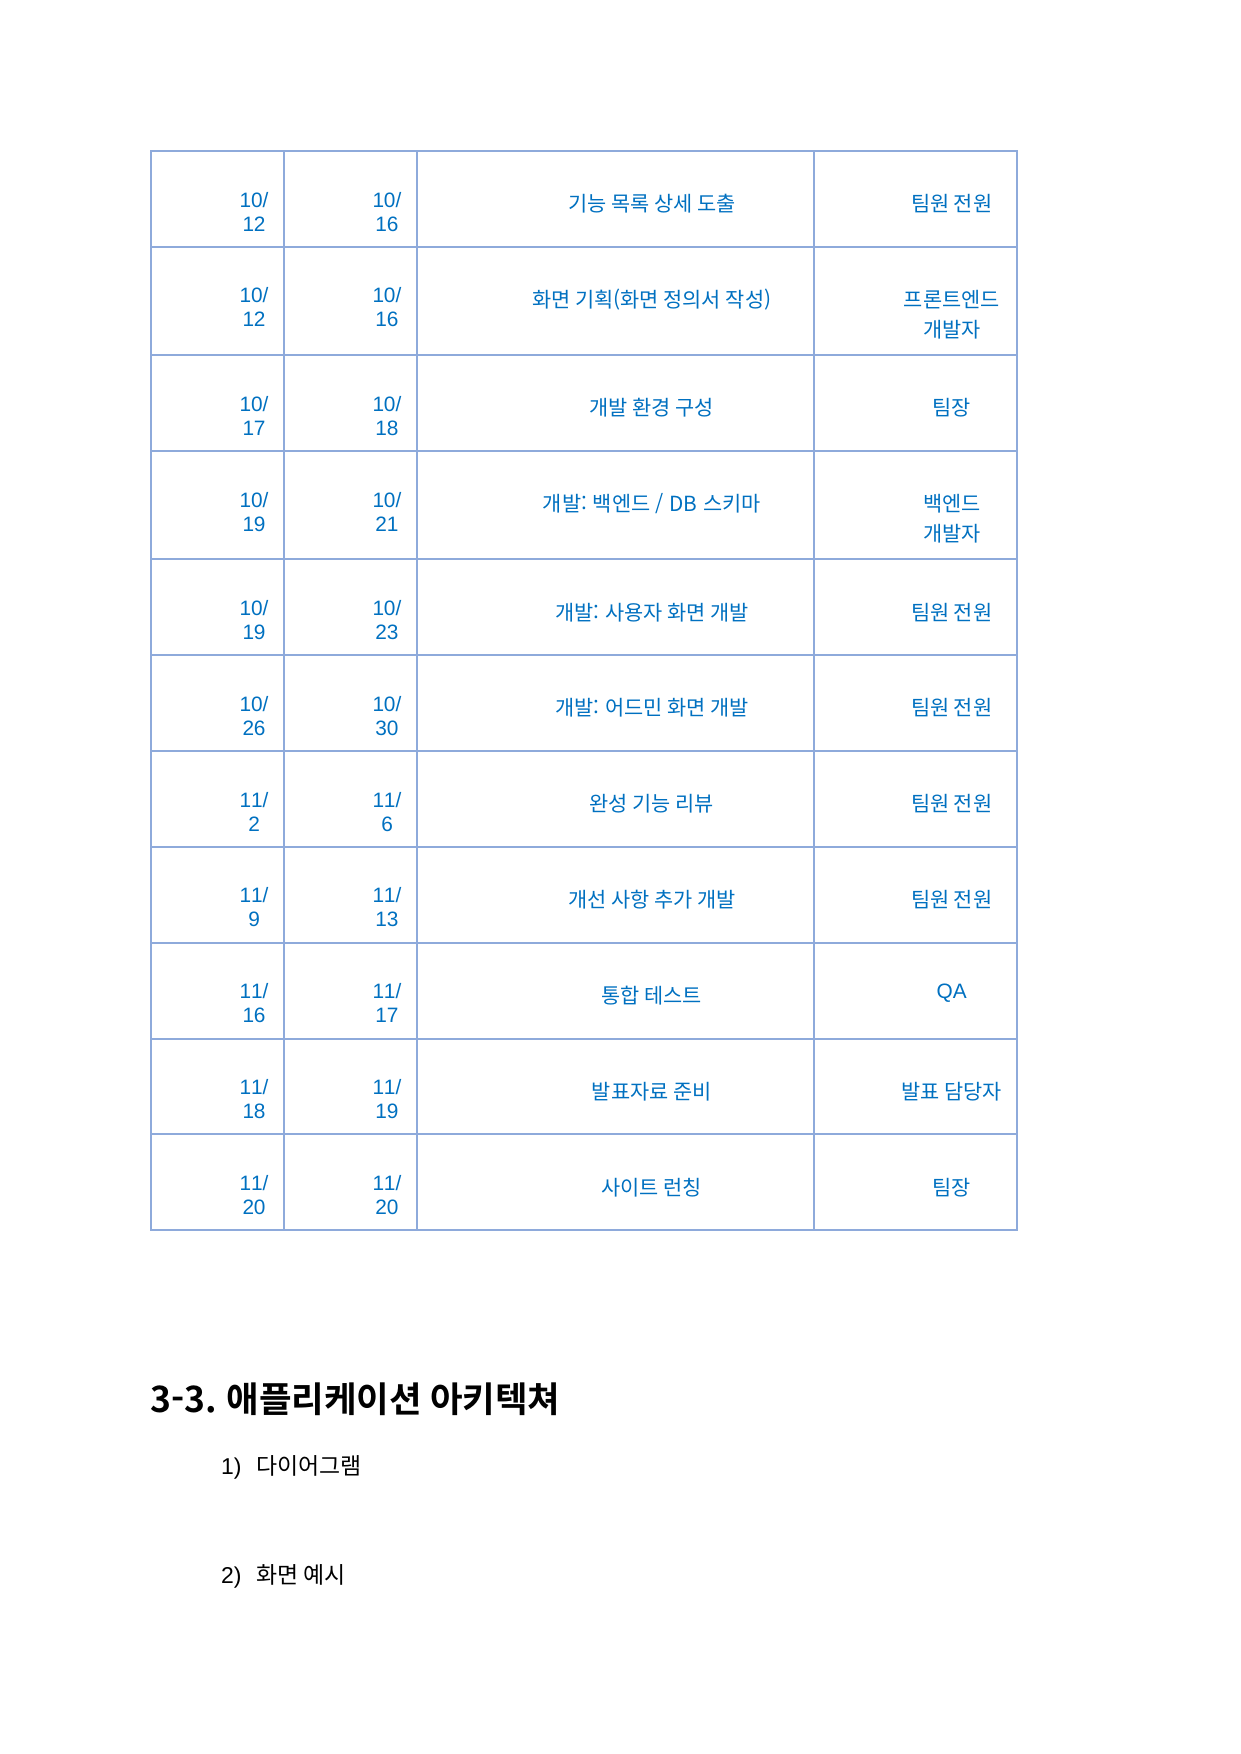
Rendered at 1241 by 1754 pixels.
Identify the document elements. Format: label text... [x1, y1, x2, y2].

table_cell 팀장 [815, 1135, 1016, 1229]
table_cell 11/20 [152, 1135, 283, 1229]
table_cell QA [815, 944, 1016, 1037]
table_cell 11/17 [285, 944, 416, 1037]
table_cell 10/21 [285, 452, 416, 558]
table_cell 11/20 [285, 1135, 416, 1229]
table_cell 10/17 [152, 356, 283, 450]
table_cell 개발: 사용자 화면 개발 [418, 560, 813, 654]
table_cell 10/12 [152, 248, 283, 354]
table_cell 10/19 [152, 560, 283, 654]
table_cell 발표 담당자 [815, 1040, 1016, 1133]
table_cell 통합 테스트 [418, 944, 813, 1037]
table_cell 11/6 [285, 752, 416, 846]
table_cell 팀원 전원 [815, 560, 1016, 654]
table_cell 10/18 [285, 356, 416, 450]
table_cell 11/16 [152, 944, 283, 1037]
table_cell 11/2 [152, 752, 283, 846]
table_cell 팀원 전원 [815, 848, 1016, 942]
text 2) 화면 예시 [221, 1557, 1090, 1591]
table_cell 10/12 [152, 152, 283, 246]
table_cell 11/9 [152, 848, 283, 942]
table_cell 팀원 전원 [815, 152, 1016, 246]
table_cell 11/18 [152, 1040, 283, 1133]
table_cell 프론트엔드 개발자 [815, 248, 1016, 354]
table_cell 개선 사항 추가 개발 [418, 848, 813, 942]
table_cell 개발 환경 구성 [418, 356, 813, 450]
table_cell 개발: 백엔드 / DB 스키마 [418, 452, 813, 558]
table_cell 11/13 [285, 848, 416, 942]
text 1) 다이어그램 [221, 1448, 1090, 1481]
table_cell 10/16 [285, 152, 416, 246]
subtitle 3-3. 애플리케이션 아키텍쳐 [150, 1371, 1090, 1423]
table_cell 팀장 [815, 356, 1016, 450]
table_cell 화면 기획(화면 정의서 작성) [418, 248, 813, 354]
table_cell 10/30 [285, 656, 416, 750]
table_cell 10/23 [285, 560, 416, 654]
table_cell 사이트 런칭 [418, 1135, 813, 1229]
table_cell 10/16 [285, 248, 416, 354]
table_cell 기능 목록 상세 도출 [418, 152, 813, 246]
table_cell 11/19 [285, 1040, 416, 1133]
table_cell 팀원 전원 [815, 656, 1016, 750]
table_cell 완성 기능 리뷰 [418, 752, 813, 846]
table_cell 백엔드 개발자 [815, 452, 1016, 558]
table_cell 발표자료 준비 [418, 1040, 813, 1133]
table_cell 10/26 [152, 656, 283, 750]
table_cell 팀원 전원 [815, 752, 1016, 846]
table_cell 개발: 어드민 화면 개발 [418, 656, 813, 750]
table_cell 10/19 [152, 452, 283, 558]
